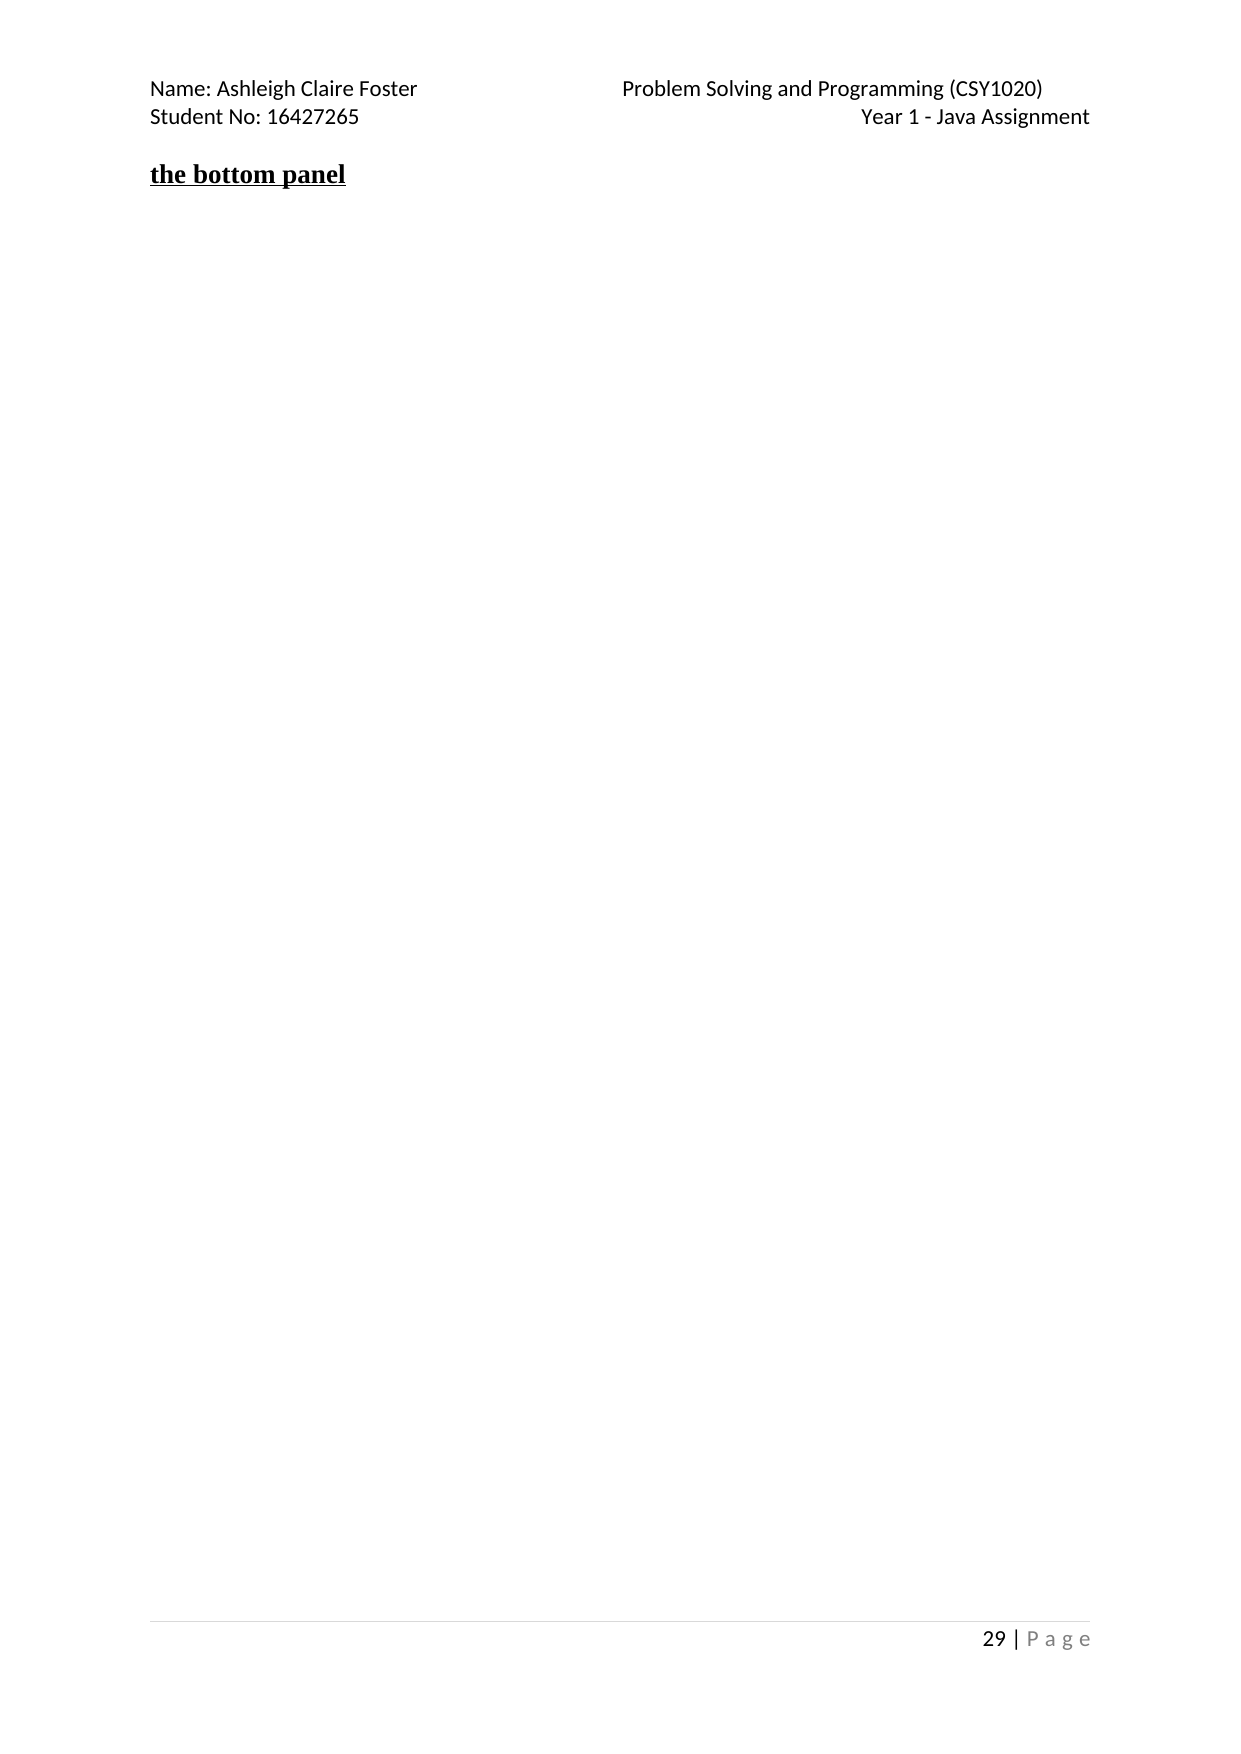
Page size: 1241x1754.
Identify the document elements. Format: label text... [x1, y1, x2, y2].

text Setting the buttons to the JFour panel and adding the speed label and slider to the bottom panel [150, 158, 1090, 189]
